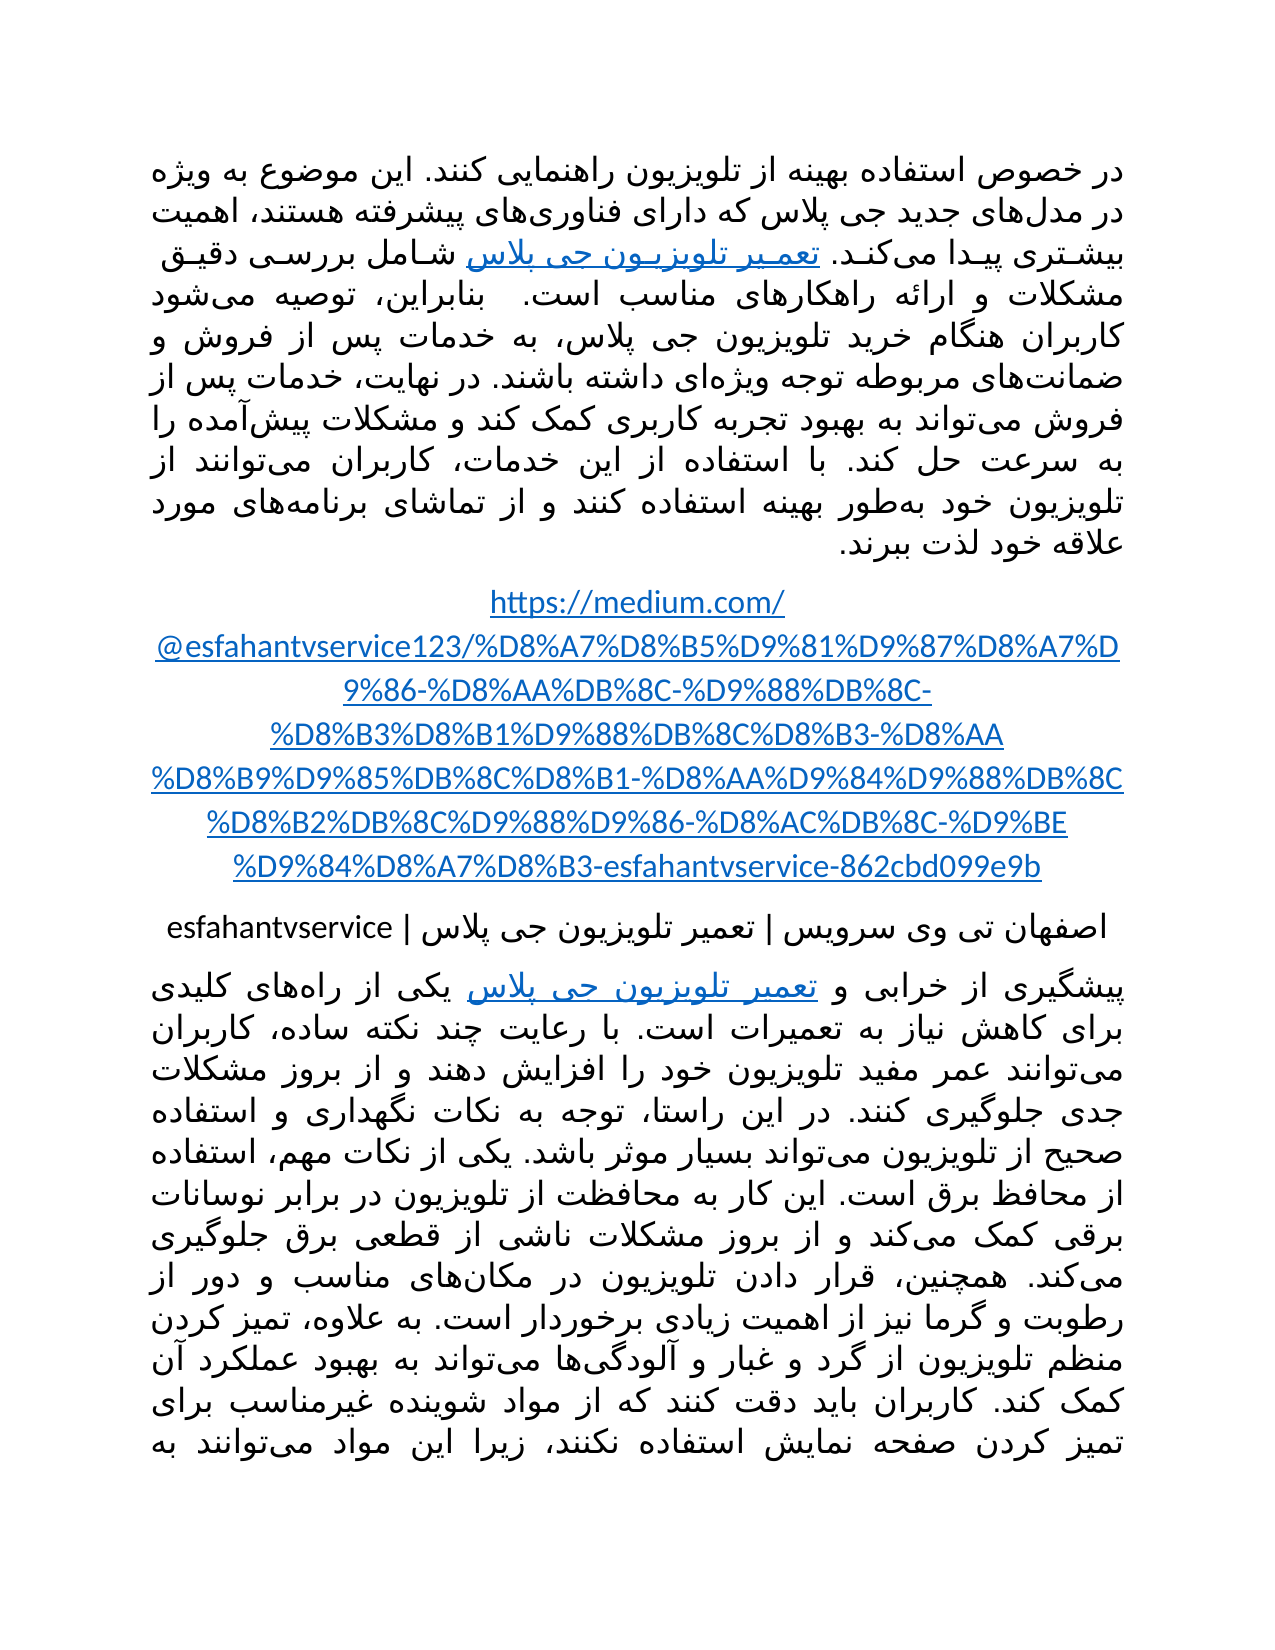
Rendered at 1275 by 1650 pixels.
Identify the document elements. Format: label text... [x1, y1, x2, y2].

text https://medium.com/@esfahantvservice123/%D8%A7%D8%B5%D9%81%D9%87%D8%A7%D9%86-%D8%AA%DB%8C-%D9%88%DB%8C-%D8%B3%D8%B1%D9%88%DB%8C%D8%B3-%D8%AA%D8%B9%D9%85%DB%8C%D8%B1-%D8%AA%D9%84%D9%88%DB%8C%D8%B2%DB%8C%D9%88%D9%86-%D8%AC%DB%8C-%D9%BE%D9%84%D8%A7%D8%B3-esfahantvservice-862cbd099e9b [150, 581, 1125, 886]
text اصفهان تی وی سرویس | تعمیر تلویزیون جی پلاس | esfahantvservice [150, 906, 1125, 946]
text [150, 150, 1125, 562]
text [150, 966, 1125, 1461]
